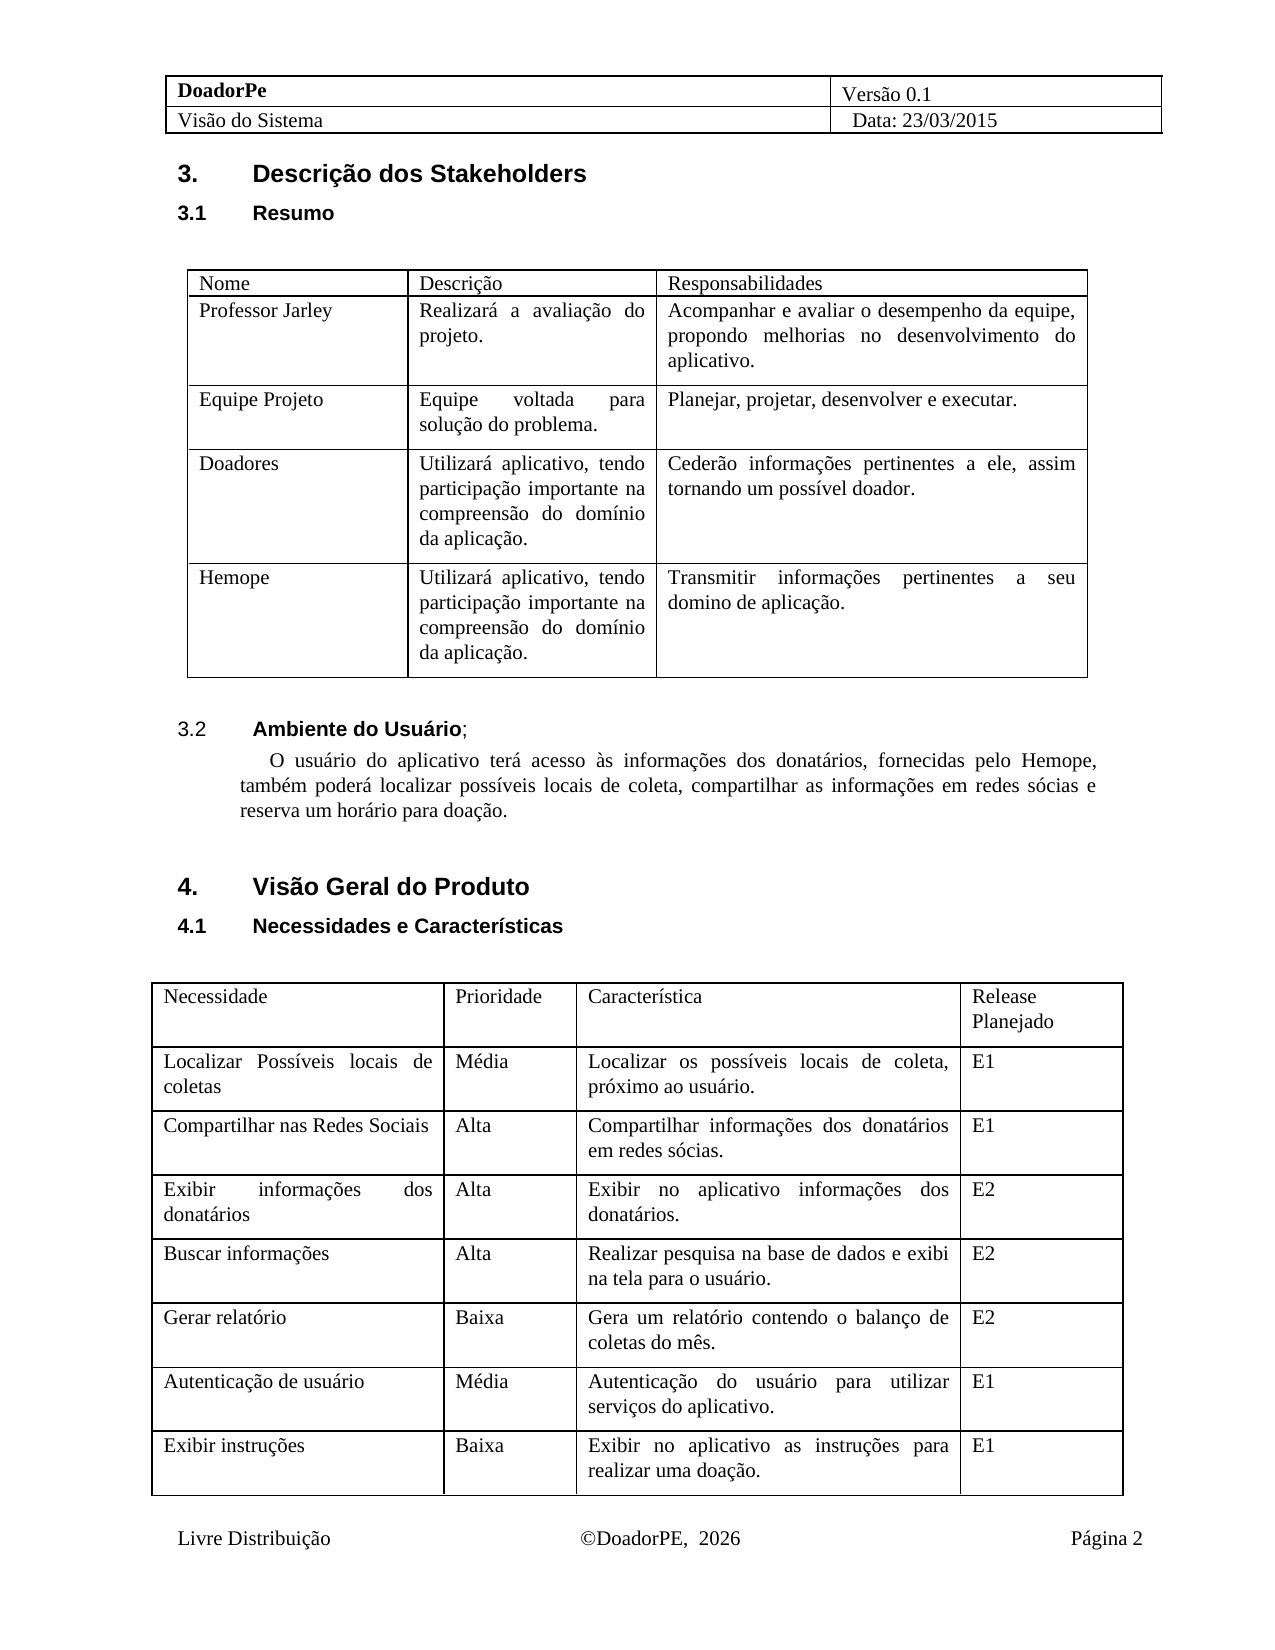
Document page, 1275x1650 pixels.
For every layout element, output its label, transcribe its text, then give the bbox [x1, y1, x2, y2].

table_cell Localizar Possíveis locais de coletas [153, 1048, 443, 1110]
table_cell Autenticação de usuário [153, 1368, 443, 1430]
subtitle Visão Geral do Produto [177, 872, 1098, 901]
table_cell E1 [961, 1368, 1122, 1430]
table_cell Realizará a avaliação do projeto. [409, 297, 656, 384]
table_header Nome [188, 271, 407, 295]
table_cell E2 [961, 1240, 1122, 1302]
table_cell Compartilhar informações dos donatários em redes sócias. [577, 1112, 960, 1174]
subtitle Resumo [177, 200, 1098, 225]
table_cell Compartilhar nas Redes Sociais [153, 1112, 443, 1174]
table_cell Média [445, 1048, 576, 1110]
table_header Release Planejado [961, 984, 1122, 1046]
table_cell Realizar pesquisa na base de dados e exibi na tela para o usuário. [577, 1240, 960, 1302]
table_header Descrição [409, 271, 656, 295]
table_cell Professor Jarley [188, 296, 407, 384]
table_cell Utilizará aplicativo, tendo participação importante na compreensão do domínio da aplicação. [409, 564, 656, 677]
table_header Responsabilidades [657, 271, 1087, 295]
subtitle Descrição dos Stakeholders [177, 159, 1098, 188]
table_cell E1 [961, 1432, 1122, 1494]
table_cell Gera um relatório contendo o balanço de coletas do mês. [577, 1304, 960, 1366]
table_cell Baixa [445, 1432, 576, 1494]
subtitle Ambiente do Usuário; [177, 716, 1098, 741]
table_cell Exibir no aplicativo as instruções para realizar uma doação. [577, 1432, 960, 1494]
table_header Necessidade [153, 984, 443, 1046]
table_cell Exibir informações dos donatários [153, 1176, 443, 1238]
table_cell Acompanhar e avaliar o desempenho da equipe, propondo melhorias no desenvolvimento do aplicativo. [657, 297, 1087, 384]
table_cell Alta [445, 1176, 576, 1238]
table_cell Alta [445, 1240, 576, 1302]
table_header Prioridade [445, 984, 576, 1046]
table_cell Doadores [188, 450, 407, 563]
subtitle Necessidades e Características [177, 913, 1098, 938]
table_cell Transmitir informações pertinentes a seu domino de aplicação. [657, 564, 1087, 677]
table_cell Gerar relatório [153, 1304, 443, 1366]
table_cell Cederão informações pertinentes a ele, assim tornando um possível doador. [657, 450, 1087, 563]
table_cell E2 [961, 1176, 1122, 1238]
text O usuário do aplicativo terá acesso às informações dos donatários, fornecidas pelo Hemope, também poderá localizar possíveis locais de coleta, compartilhar as informações em redes sócias e reserva um horário para doação. [240, 747, 1098, 822]
table_cell Buscar informações [153, 1240, 443, 1302]
table_cell Equipe Projeto [188, 386, 407, 448]
table_cell E2 [961, 1304, 1122, 1366]
table_header Característica [577, 984, 960, 1046]
table_cell Equipe voltada para solução do problema. [409, 386, 656, 448]
table_cell Média [445, 1368, 576, 1430]
table_cell Localizar os possíveis locais de coleta, próximo ao usuário. [577, 1048, 960, 1110]
table_cell Alta [445, 1112, 576, 1174]
table_cell Exibir instruções [153, 1432, 443, 1494]
table_cell E1 [961, 1048, 1122, 1110]
table_cell Planejar, projetar, desenvolver e executar. [657, 386, 1087, 448]
table_cell Baixa [445, 1304, 576, 1366]
table_cell Autenticação do usuário para utilizar serviços do aplicativo. [577, 1368, 960, 1430]
table_cell Utilizará aplicativo, tendo participação importante na compreensão do domínio da aplicação. [409, 450, 656, 563]
table_cell Exibir no aplicativo informações dos donatários. [577, 1176, 960, 1238]
table_cell E1 [961, 1112, 1122, 1174]
table_cell Hemope [188, 564, 407, 677]
